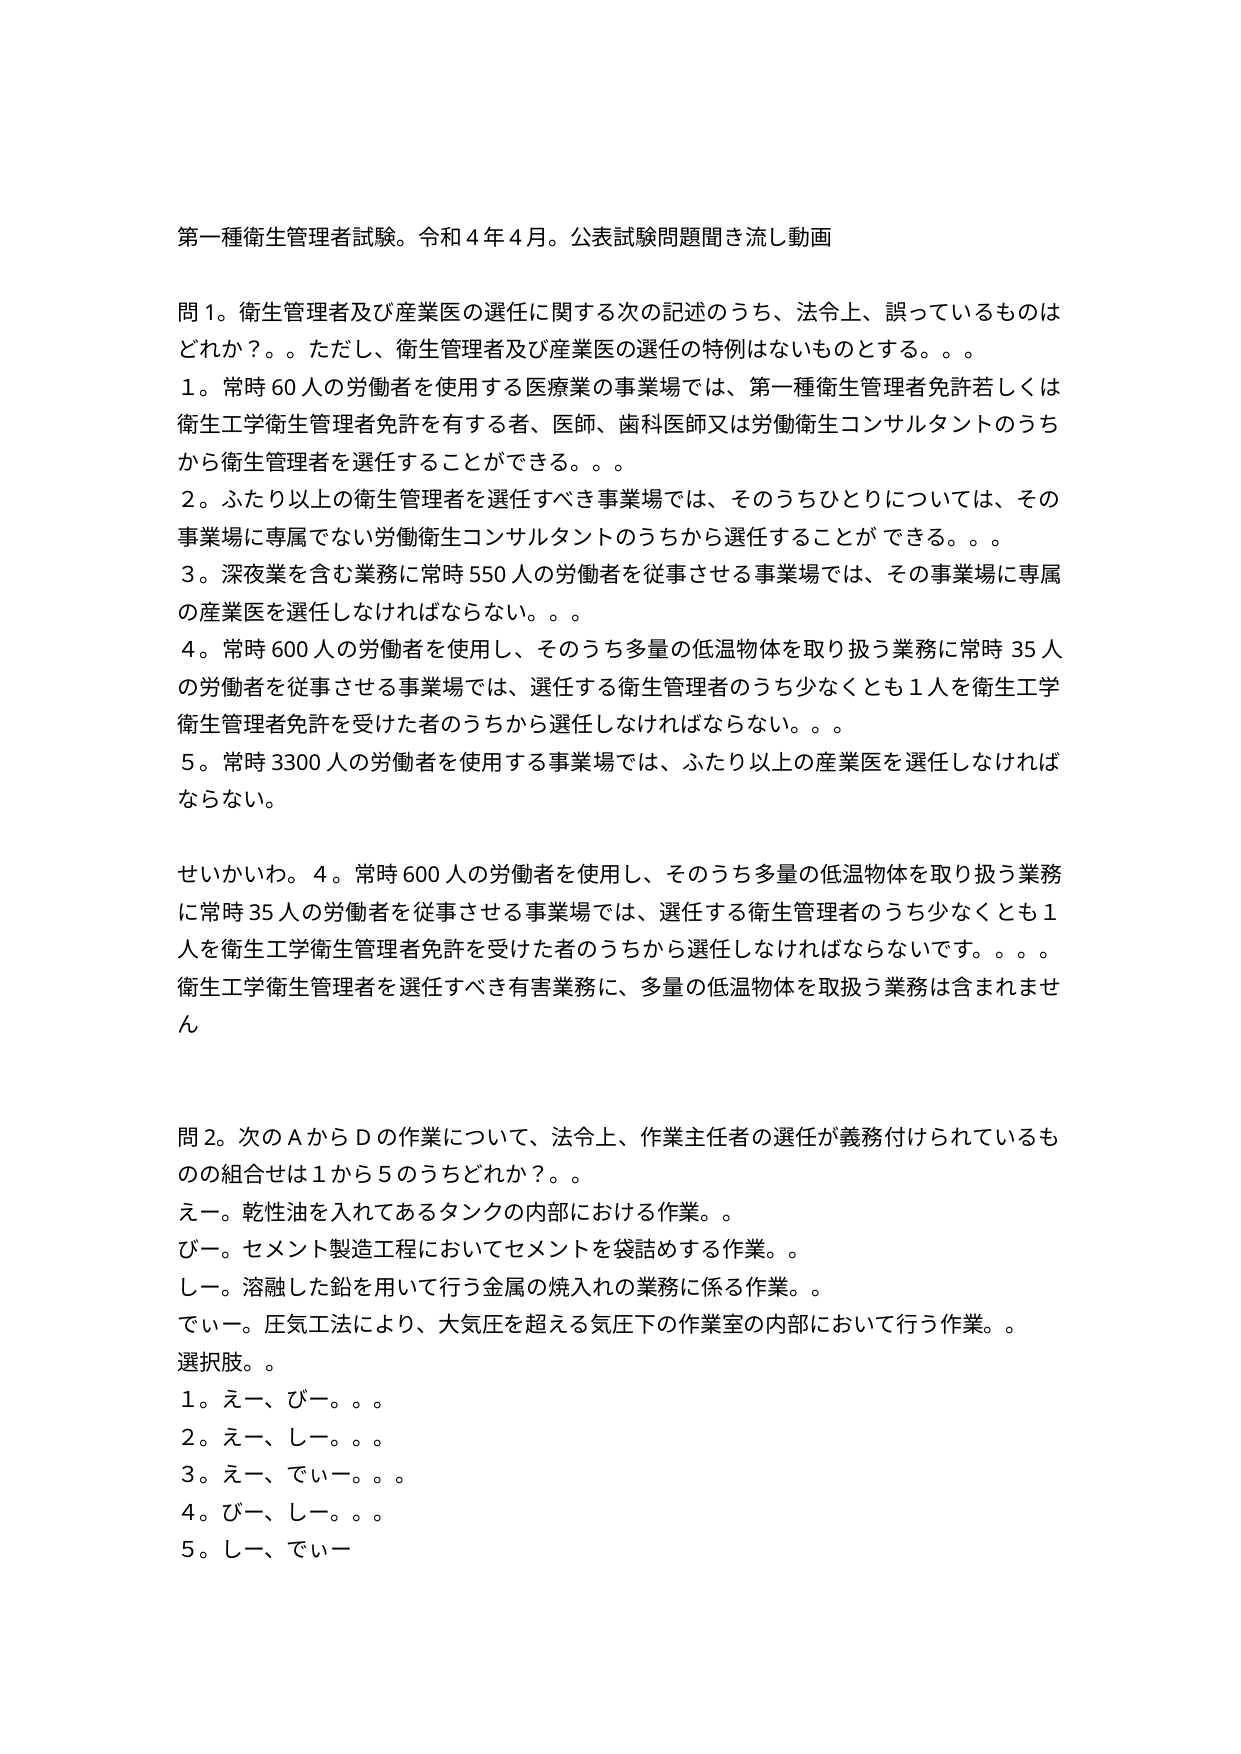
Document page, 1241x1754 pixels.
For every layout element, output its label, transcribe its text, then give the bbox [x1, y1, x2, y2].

text ５。常時3300人の労働者を使用する事業場では、ふたり以上の産業医を選任しなければならない。 [177, 742, 1063, 817]
text 問2。次のAからDの作業について、法令上、作業主任者の選任が義務付けられているものの組合せは１から５のうちどれか？。。 [177, 1117, 1063, 1192]
text ３。深夜業を含む業務に常時550人の労働者を従事させる事業場では、その事業場に専属の産業医を選任しなければならない。。。 [177, 554, 1063, 629]
text ２。えー、しー。。。 [177, 1417, 1063, 1454]
text ３。えー、でぃー。。。 [177, 1454, 1063, 1492]
text １。常時60人の労働者を使用する医療業の事業場では、第一種衛生管理者免許若しくは衛生工学衛生管理者免許を有する者、医師、歯科医師又は労働衛生コンサルタントのうちから衛生管理者を選任することができる。。。 [177, 367, 1063, 479]
text 問1。衛生管理者及び産業医の選任に関する次の記述のうち、法令上、誤っているものはどれか？。。ただし、衛生管理者及び産業医の選任の特例はないものとする。。。 [177, 292, 1063, 367]
text 選択肢。。 [177, 1342, 1063, 1379]
text でぃー。圧気工法により、大気圧を超える気圧下の作業室の内部において行う作業。。 [177, 1304, 1063, 1342]
text ２。ふたり以上の衛生管理者を選任すべき事業場では、そのうちひとりについては、その事業場に専属でない労働衛生コンサルタントのうちから選任することが できる。。。 [177, 479, 1063, 554]
text ５。しー、でぃー [177, 1529, 1063, 1567]
text せいかいわ。４。常時600人の労働者を使用し、そのうち多量の低温物体を取り扱う業務に常時35人の労働者を従事させる事業場では、選任する衛生管理者のうち少なくとも１人を衛生工学衛生管理者免許を受けた者のうちから選任しなければならないです。。。。衛生工学衛生管理者を選任すべき有害業務に、多量の低温物体を取扱う業務は含まれません [177, 854, 1063, 1042]
text ４。常時600人の労働者を使用し、そのうち多量の低温物体を取り扱う業務に常時35人の労働者を従事させる事業場では、選任する衛生管理者のうち少なくとも１人を衛生工学衛生管理者免許を受けた者のうちから選任しなければならない。。。 [177, 629, 1063, 742]
text えー。乾性油を入れてあるタンクの内部における作業。。 [177, 1192, 1063, 1229]
text 第一種衛生管理者試験。令和4年4月。公表試験問題聞き流し動画 [177, 217, 1063, 254]
text １。えー、びー。。。 [177, 1379, 1063, 1417]
text しー。溶融した鉛を用いて行う金属の焼入れの業務に係る作業。。 [177, 1267, 1063, 1304]
text びー。セメント製造工程においてセメントを袋詰めする作業。。 [177, 1229, 1063, 1267]
text ４。びー、しー。。。 [177, 1492, 1063, 1529]
